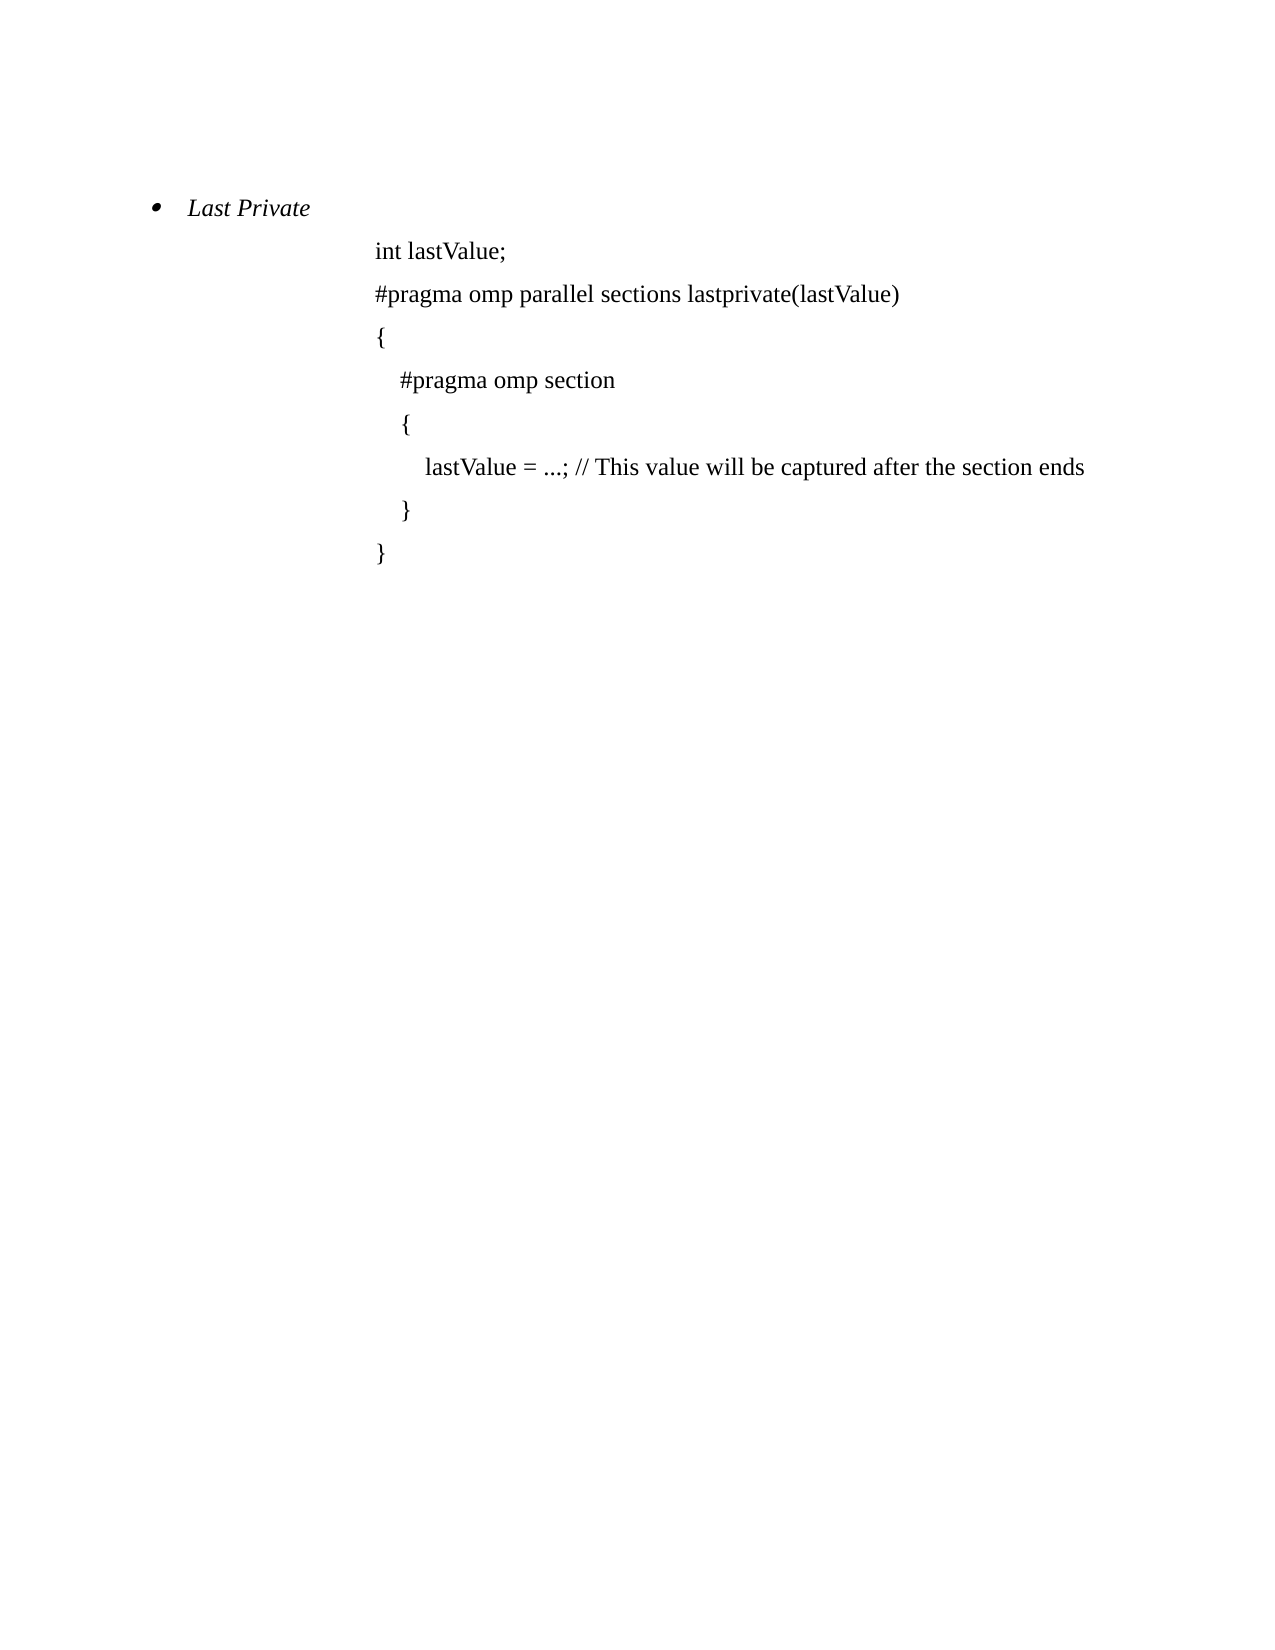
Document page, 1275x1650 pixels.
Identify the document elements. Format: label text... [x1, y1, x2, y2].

list #pragma omp parallel sections lastprivate(lastValue) [375, 279, 1125, 308]
list int lastValue; [375, 236, 1125, 265]
list lastValue = ...; // This value will be captured after the section ends [375, 452, 1125, 481]
list { [375, 409, 1125, 437]
list Last Private [150, 193, 1125, 222]
list { [375, 322, 1125, 351]
list } [375, 495, 1125, 524]
list } [375, 538, 1125, 567]
list #pragma omp section [375, 366, 1125, 394]
